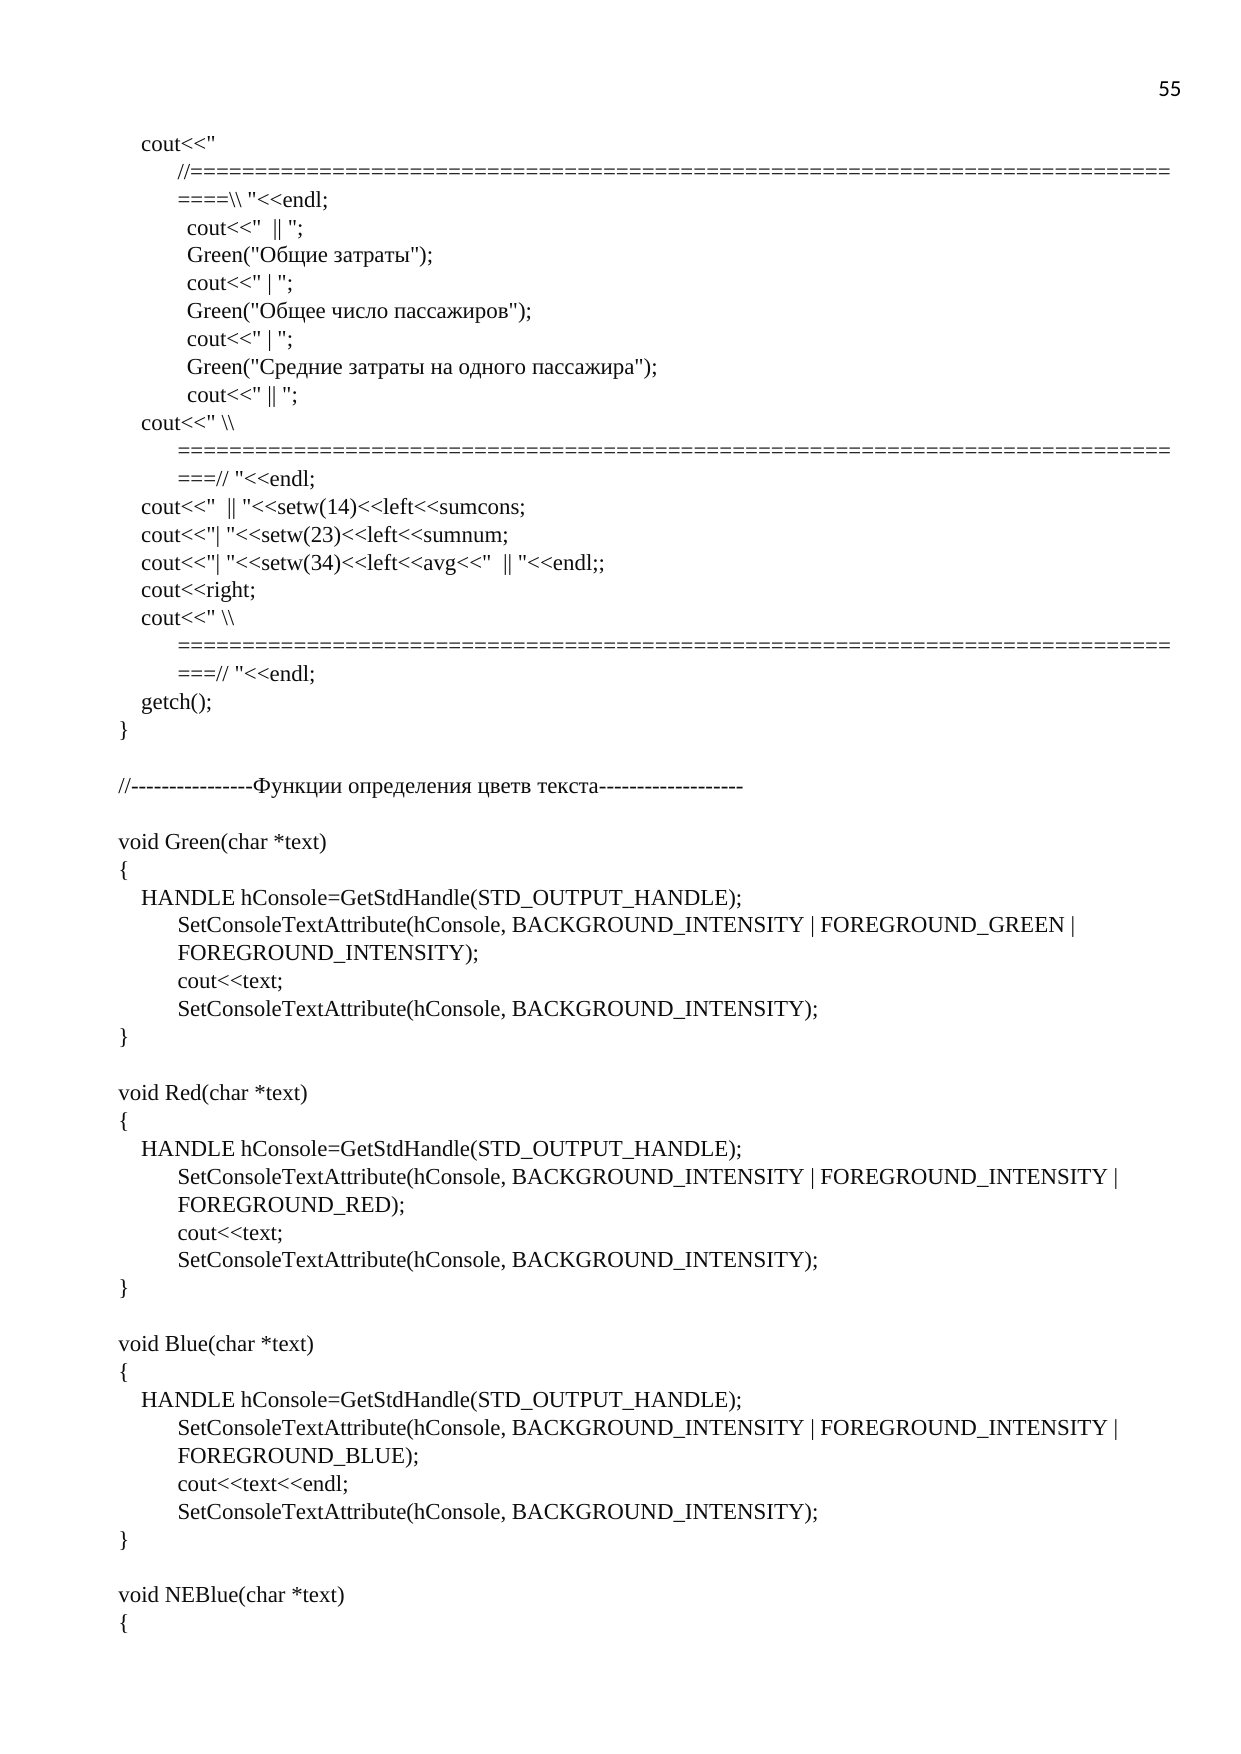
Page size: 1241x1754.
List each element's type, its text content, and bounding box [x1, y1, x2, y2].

list } [118, 1023, 1181, 1049]
list cout<<" //================================================================================\\ "<<endl; [118, 130, 1181, 212]
list } [118, 1274, 1181, 1301]
list SetConsoleTextAttribute(hConsole, BACKGROUND_INTENSITY); [118, 1247, 1181, 1273]
list void NEBlue(char *text) [118, 1582, 1181, 1608]
list cout<<" || "; [118, 214, 1181, 240]
list { [118, 1358, 1181, 1384]
list Green("Общие затраты"); [118, 242, 1181, 268]
list cout<<" || "; [118, 381, 1181, 407]
list SetConsoleTextAttribute(hConsole, BACKGROUND_INTENSITY | FOREGROUND_GREEN | FOREGROUND_INTENSITY); [118, 912, 1181, 966]
list getch(); [118, 688, 1181, 714]
list HANDLE hConsole=GetStdHandle(STD_OUTPUT_HANDLE); [118, 1135, 1181, 1161]
list cout<<" | "; [118, 269, 1181, 296]
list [118, 1414, 1181, 1468]
list cout<<" \\================================================================================// "<<endl; [118, 604, 1181, 687]
list cout<<" \\================================================================================// "<<endl; [118, 409, 1181, 491]
list HANDLE hConsole=GetStdHandle(STD_OUTPUT_HANDLE); [118, 1386, 1181, 1412]
list cout<<text<<endl; [118, 1470, 1181, 1496]
list SetConsoleTextAttribute(hConsole, BACKGROUND_INTENSITY); [118, 995, 1181, 1022]
list { [118, 1107, 1181, 1133]
list HANDLE hConsole=GetStdHandle(STD_OUTPUT_HANDLE); [118, 884, 1181, 910]
list { [118, 856, 1181, 882]
list cout<<" | "; [118, 325, 1181, 352]
list Green("Средние затраты на одного пассажира"); [118, 353, 1181, 379]
list Green("Общее число пассажиров"); [118, 297, 1181, 324]
list cout<<"| "<<setw(23)<<left<<sumnum; [118, 521, 1181, 547]
list { [118, 1609, 1181, 1636]
list cout<<right; [118, 577, 1181, 603]
list SetConsoleTextAttribute(hConsole, BACKGROUND_INTENSITY | FOREGROUND_INTENSITY | FOREGROUND_RED); [118, 1163, 1181, 1217]
list cout<<text; [118, 967, 1181, 994]
list void Red(char *text) [118, 1079, 1181, 1105]
list cout<<text; [118, 1219, 1181, 1245]
list //----------------Функции определения цветв текста------------------- [118, 772, 1181, 798]
list SetConsoleTextAttribute(hConsole, BACKGROUND_INTENSITY); [118, 1498, 1181, 1524]
list } [118, 1526, 1181, 1552]
list void Blue(char *text) [118, 1330, 1181, 1357]
list cout<<"| "<<setw(34)<<left<<avg<<" || "<<endl;; [118, 549, 1181, 575]
list cout<<" || "<<setw(14)<<left<<sumcons; [118, 493, 1181, 519]
list } [118, 716, 1181, 742]
list void Green(char *text) [118, 828, 1181, 854]
